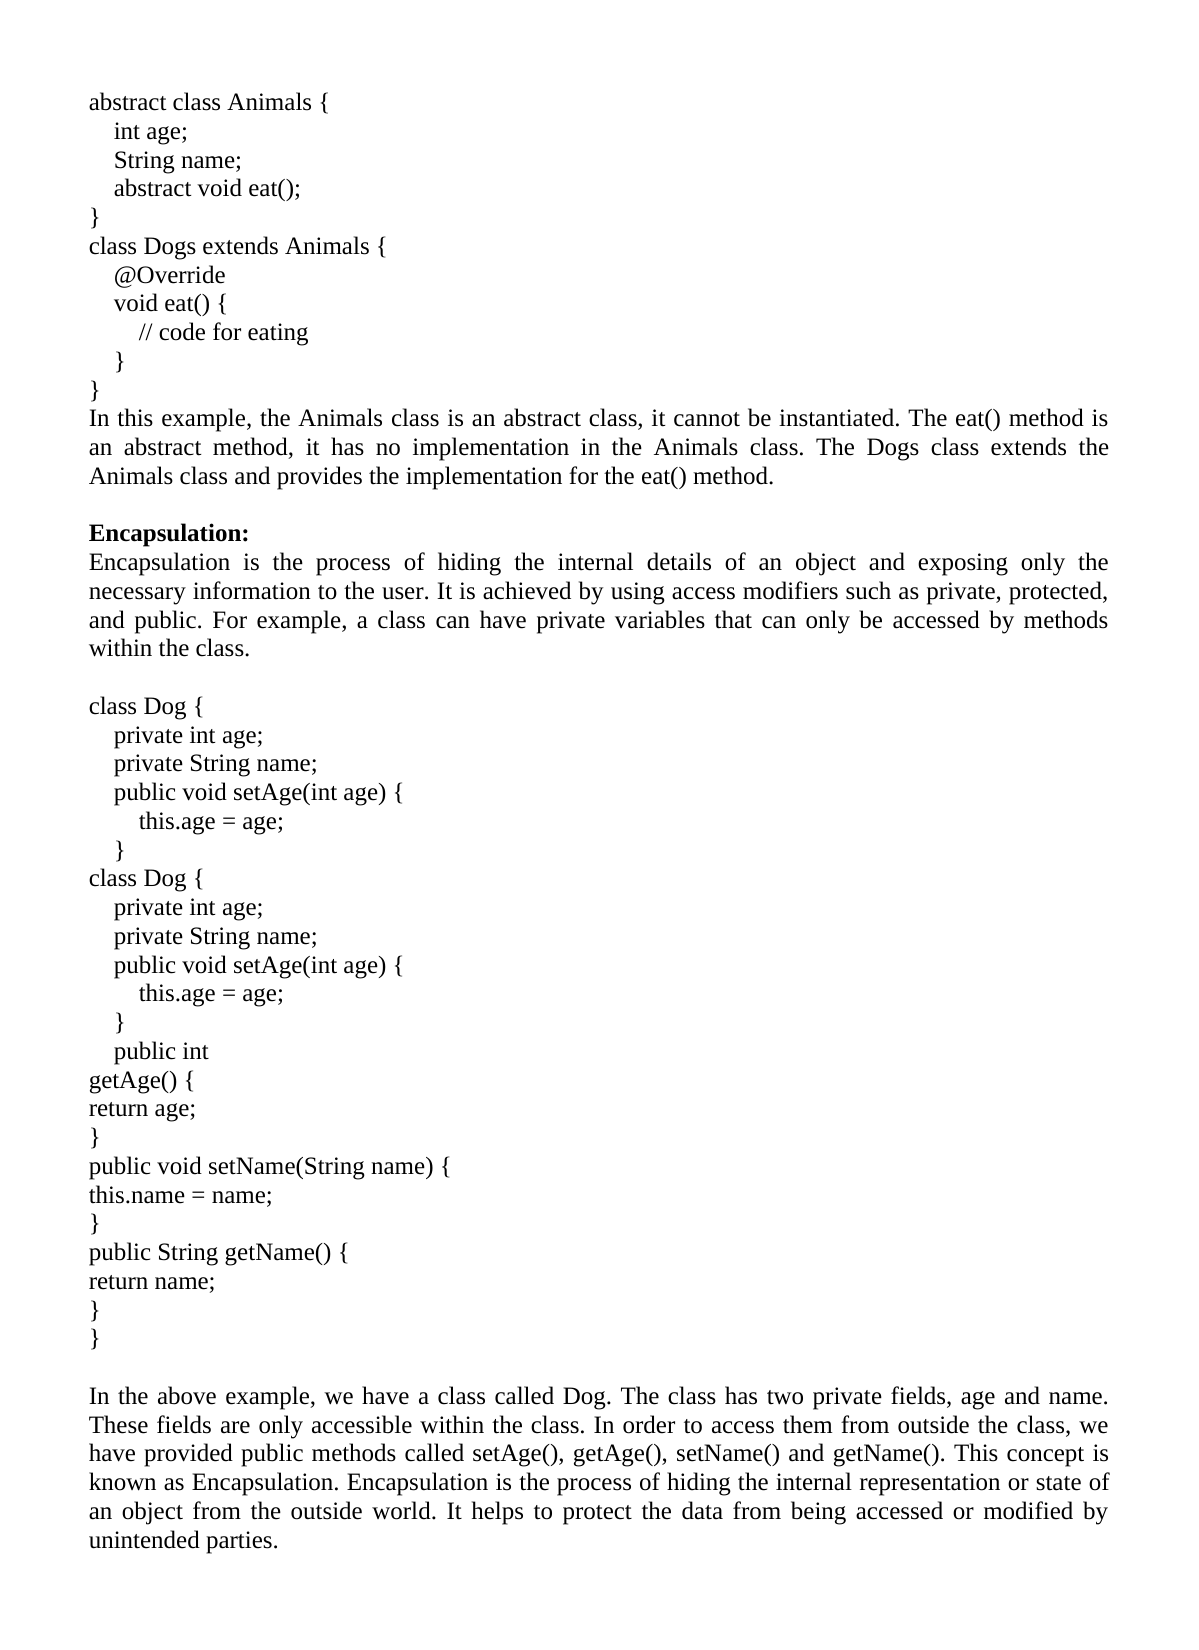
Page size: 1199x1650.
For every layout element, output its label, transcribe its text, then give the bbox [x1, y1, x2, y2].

text Encapsulation is the process of hiding the internal details of an object and exposing only the necessary information to the user. It is achieved by using access modifiers such as private, protected, and public. For example, a class can have private variables that can only be accessed by methods within the class. [88, 547, 1110, 662]
text abstract void eat(); [88, 173, 1110, 202]
text private String name; [88, 921, 1110, 950]
text return name; [88, 1266, 1110, 1295]
text } [88, 1007, 1110, 1036]
text } [88, 1295, 1110, 1323]
text return age; [88, 1093, 1110, 1122]
text private int age; [88, 720, 1110, 748]
text public void setAge(int age) { [88, 950, 1110, 978]
text class Dog { [88, 691, 1110, 720]
text In the above example, we have a class called Dog. The class has two private fields, age and name. These fields are only accessible within the class. In order to access them from outside the class, we have provided public methods called setAge(), getAge(), setName() and getName(). This concept is known as Encapsulation. Encapsulation is the process of hiding the internal representation or state of an object from the outside world. It helps to protect the data from being accessed or modified by unintended parties. [88, 1381, 1110, 1553]
text class Dogs extends Animals { [88, 231, 1110, 260]
text } [88, 375, 1110, 403]
text Encapsulation: [88, 518, 1110, 547]
text int age; [88, 116, 1110, 145]
text public int [88, 1036, 1110, 1065]
text getAge() { [88, 1065, 1110, 1093]
text } [88, 1208, 1110, 1237]
text } [88, 835, 1110, 863]
text abstract class Animals { [88, 87, 1110, 116]
text String name; [88, 145, 1110, 173]
text // code for eating [88, 317, 1110, 346]
text @Override [88, 260, 1110, 288]
text private String name; [88, 748, 1110, 777]
text In this example, the Animals class is an abstract class, it cannot be instantiated. The eat() method is an abstract method, it has no implementation in the Animals class. The Dogs class extends the Animals class and provides the implementation for the eat() method. [88, 403, 1110, 490]
text public void setAge(int age) { [88, 777, 1110, 806]
text private int age; [88, 892, 1110, 921]
text } [88, 1122, 1110, 1151]
text this.age = age; [88, 978, 1110, 1007]
text this.name = name; [88, 1180, 1110, 1208]
text } [88, 202, 1110, 231]
text public void setName(String name) { [88, 1151, 1110, 1180]
text public String getName() { [88, 1237, 1110, 1266]
text this.age = age; [88, 806, 1110, 835]
text void eat() { [88, 288, 1110, 317]
text } [88, 1323, 1110, 1352]
text class Dog { [88, 863, 1110, 892]
text } [88, 346, 1110, 375]
